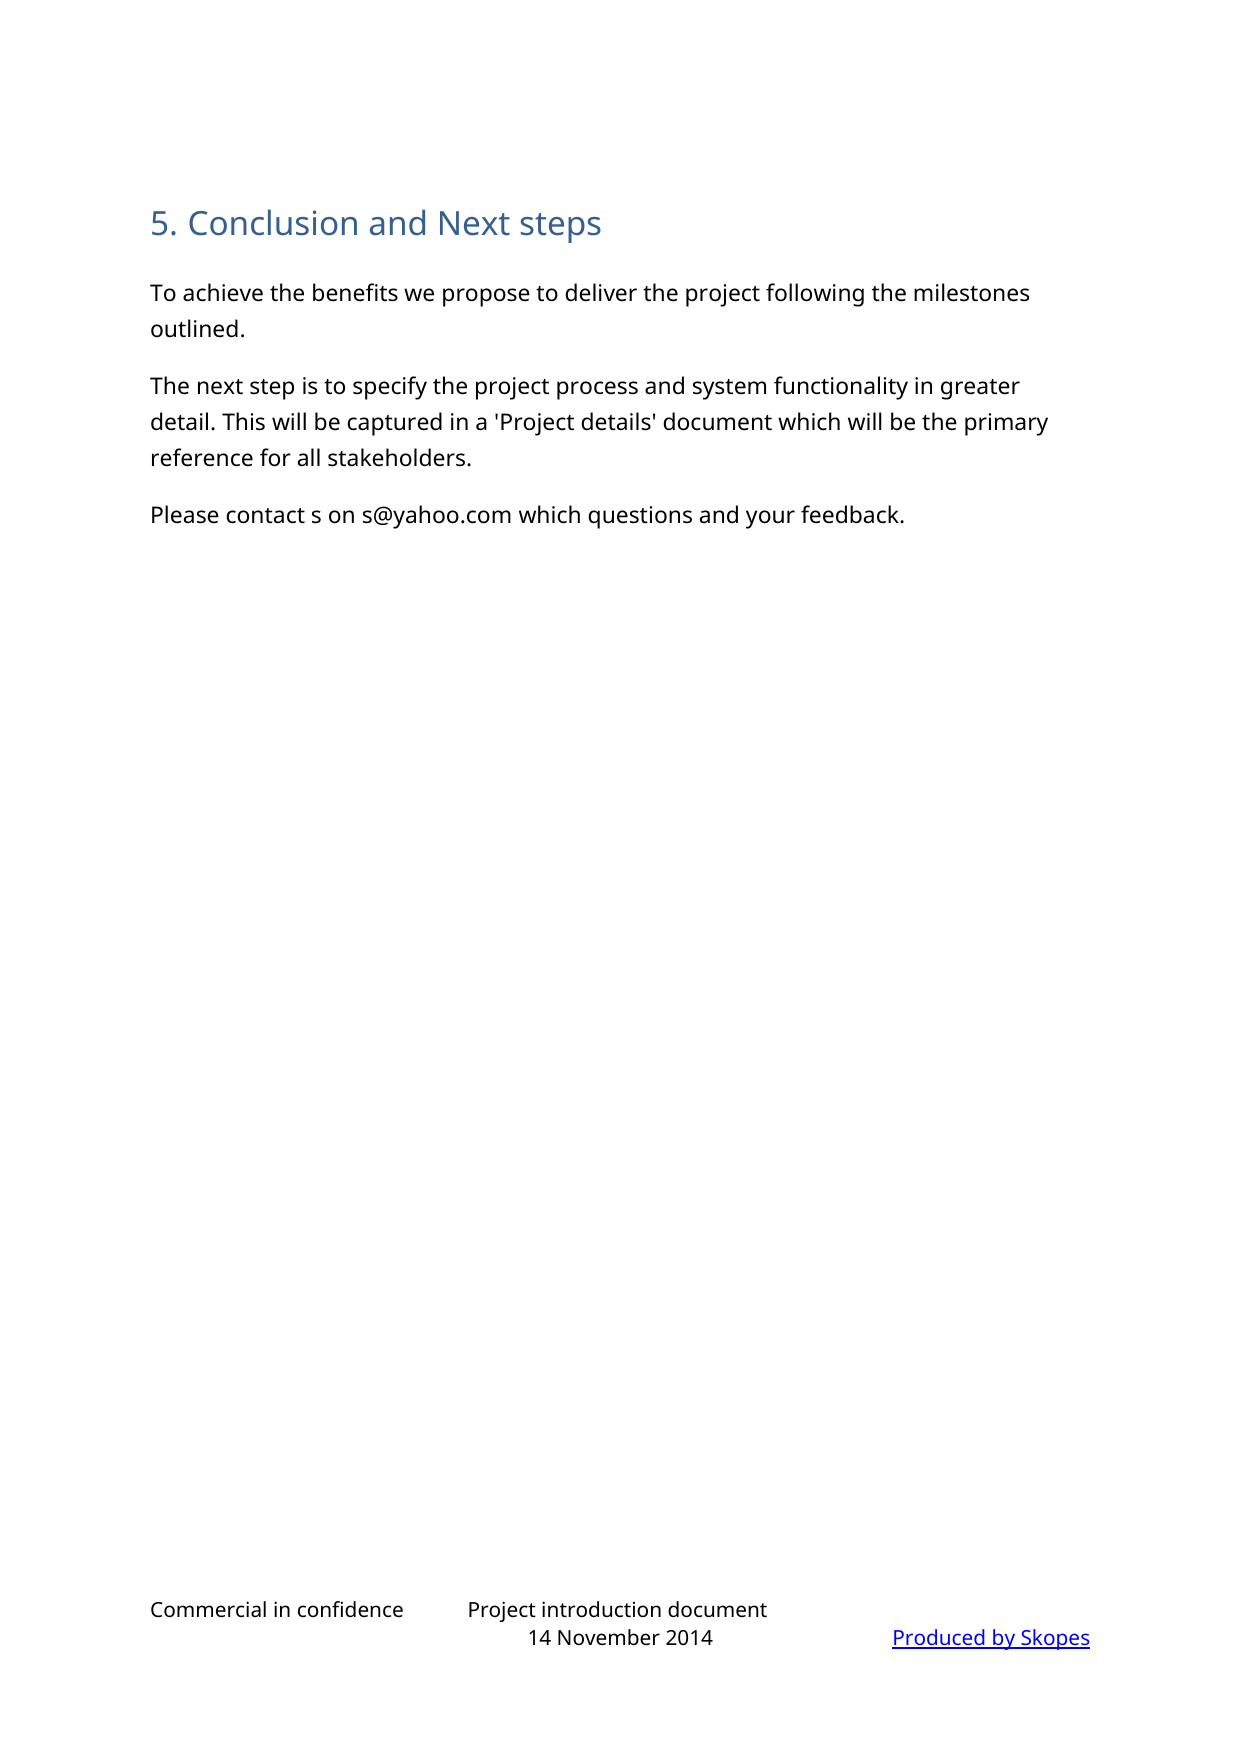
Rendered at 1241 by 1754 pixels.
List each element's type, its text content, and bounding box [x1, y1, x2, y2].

subtitle Conclusion and Next steps [150, 200, 1090, 245]
text Please contact s on s@yahoo.com which questions and your feedback. [150, 498, 1090, 530]
text To achieve the benefits we propose to deliver the project following the milestones outlined. [150, 277, 1090, 344]
text The next step is to specify the project process and system functionality in greater detail. This will be captured in a 'Project details' document which will be the primary reference for all stakeholders. [150, 370, 1090, 473]
